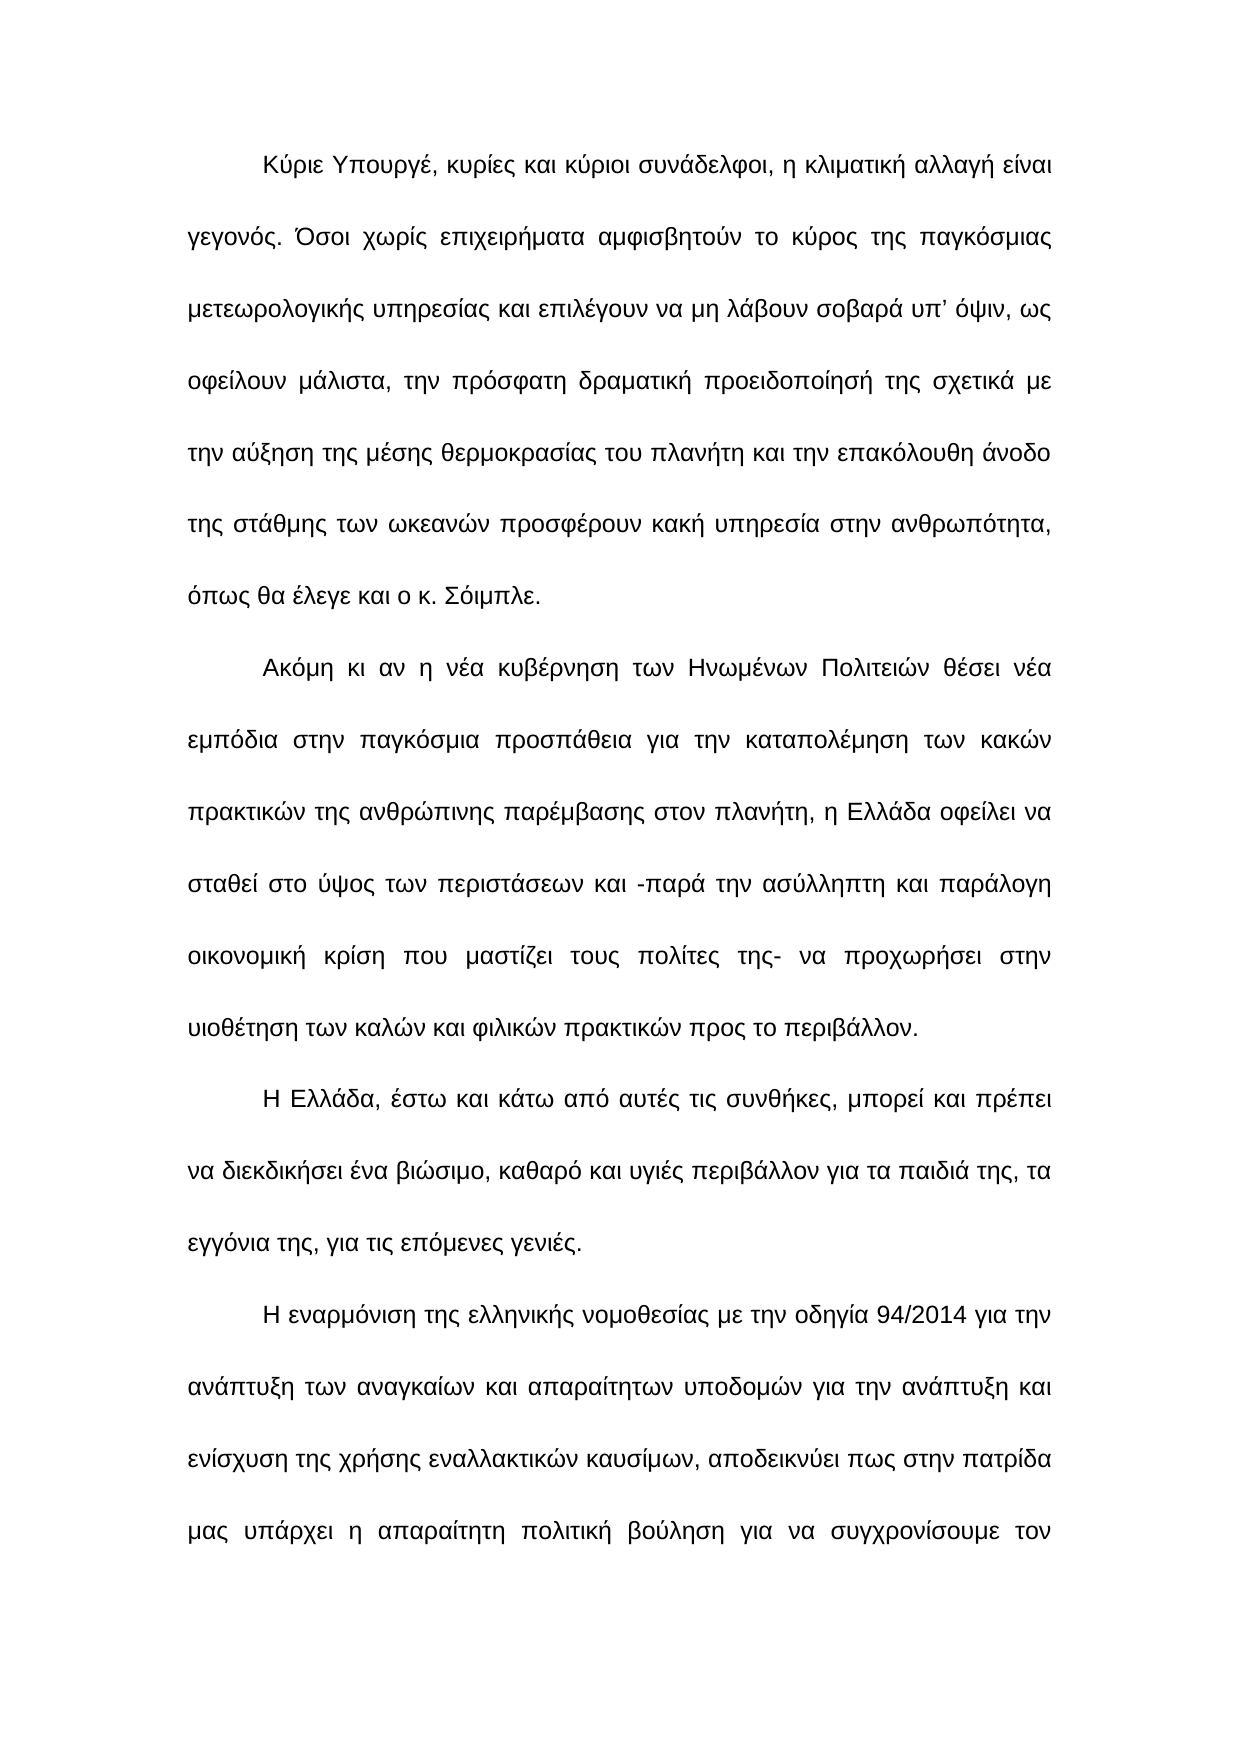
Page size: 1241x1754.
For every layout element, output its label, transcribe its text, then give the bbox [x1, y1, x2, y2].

text Κύριε Υπουργέ, κυρίες και κύριοι συνάδελφοι, η κλιματική αλλαγή είναι γεγονός. Όσοι χωρίς επιχειρήματα αμφισβητούν το κύρος της παγκόσμιας μετεωρολογικής υπηρεσίας και επιλέγουν να μη λάβουν σοβαρά υπ’ όψιν, ως οφείλουν μάλιστα, την πρόσφατη δραματική προειδοποίησή της σχετικά με την αύξηση της μέσης θερμοκρασίας του πλανήτη και την επακόλουθη άνοδο της στάθμης των ωκεανών προσφέρουν κακή υπηρεσία στην ανθρωπότητα, όπως θα έλεγε και ο κ. Σόιμπλε. [187, 150, 1053, 610]
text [187, 1300, 1053, 1544]
text Η Ελλάδα, έστω και κάτω από αυτές τις συνθήκες, μπορεί και πρέπει να διεκδικήσει ένα βιώσιμο, καθαρό και υγιές περιβάλλον για τα παιδιά της, τα εγγόνια της, για τις επόμενες γενιές. [187, 1084, 1053, 1257]
text Ακόμη κι αν η νέα κυβέρνηση των Ηνωμένων Πολιτειών θέσει νέα εμπόδια στην παγκόσμια προσπάθεια για την καταπολέμηση των κακών πρακτικών της ανθρώπινης παρέμβασης στον πλανήτη, η Ελλάδα οφείλει να σταθεί στο ύψος των περιστάσεων και -παρά την ασύλληπτη και παράλογη οικονομική κρίση που μαστίζει τους πολίτες της- να προχωρήσει στην υιοθέτηση των καλών και φιλικών πρακτικών προς το περιβάλλον. [187, 653, 1053, 1041]
